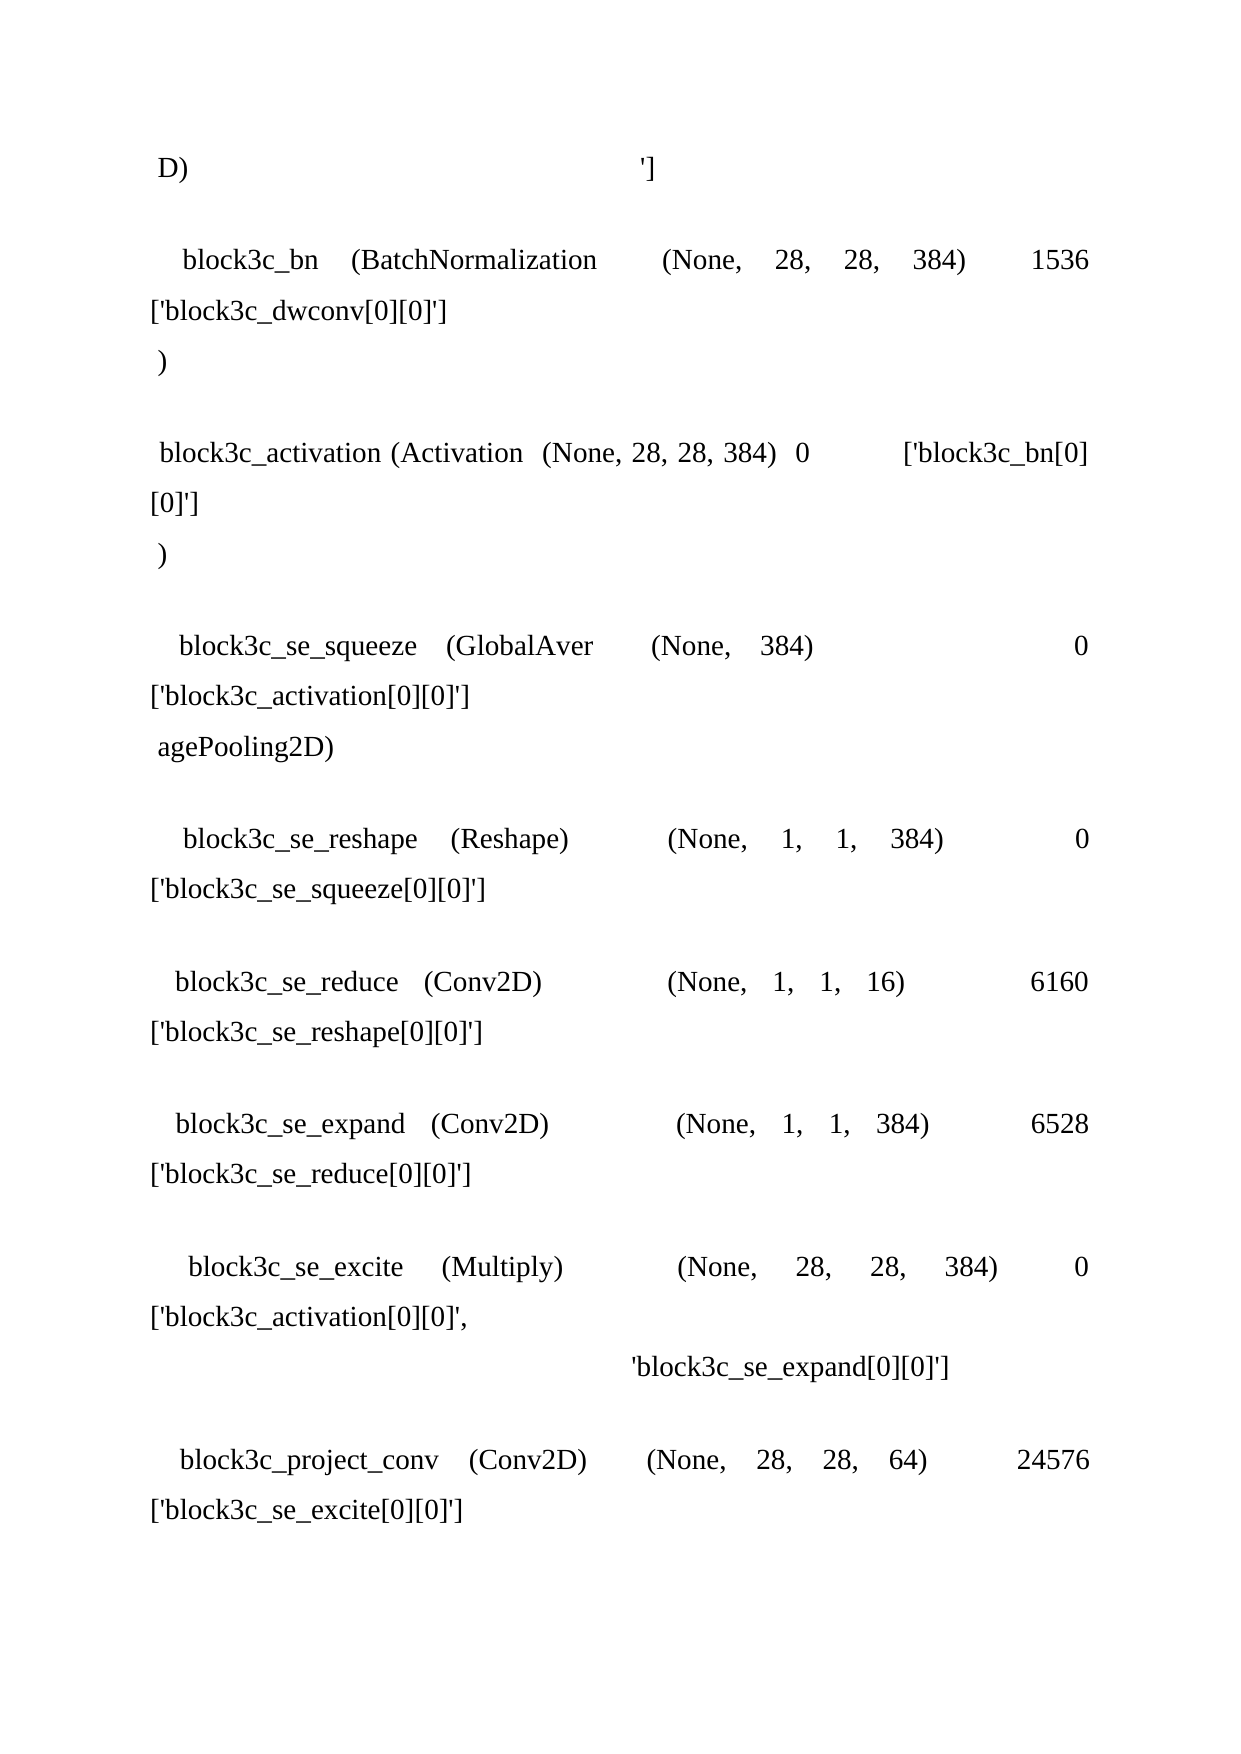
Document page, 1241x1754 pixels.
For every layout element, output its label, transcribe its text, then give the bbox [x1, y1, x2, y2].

text block3c_se_expand (Conv2D) (None, 1, 1, 384) 6528 ['block3c_se_reduce[0][0]'] [150, 1106, 1090, 1190]
text block3c_se_excite (Multiply) (None, 28, 28, 384) 0 ['block3c_activation[0][0]', [150, 1249, 1090, 1333]
text agePooling2D) [150, 729, 1090, 762]
text block3c_activation (Activation (None, 28, 28, 384) 0 ['block3c_bn[0][0]'] [150, 435, 1090, 519]
text block3c_project_conv (Conv2D) (None, 28, 28, 64) 24576 ['block3c_se_excite[0][0]'] [150, 1442, 1090, 1526]
text block3c_se_reshape (Reshape) (None, 1, 1, 384) 0 ['block3c_se_squeeze[0][0]'] [150, 821, 1090, 905]
text block3c_se_squeeze (GlobalAver (None, 384) 0 ['block3c_activation[0][0]'] [150, 628, 1090, 712]
text block3c_bn (BatchNormalization (None, 28, 28, 384) 1536 ['block3c_dwconv[0][0]'] [150, 242, 1090, 326]
text block3c_se_reduce (Conv2D) (None, 1, 1, 16) 6160 ['block3c_se_reshape[0][0]'] [150, 964, 1090, 1047]
text 'block3c_se_expand[0][0]'] [150, 1349, 1090, 1383]
text D) '] [150, 150, 1090, 183]
text ) [150, 536, 1090, 569]
text ) [150, 343, 1090, 376]
